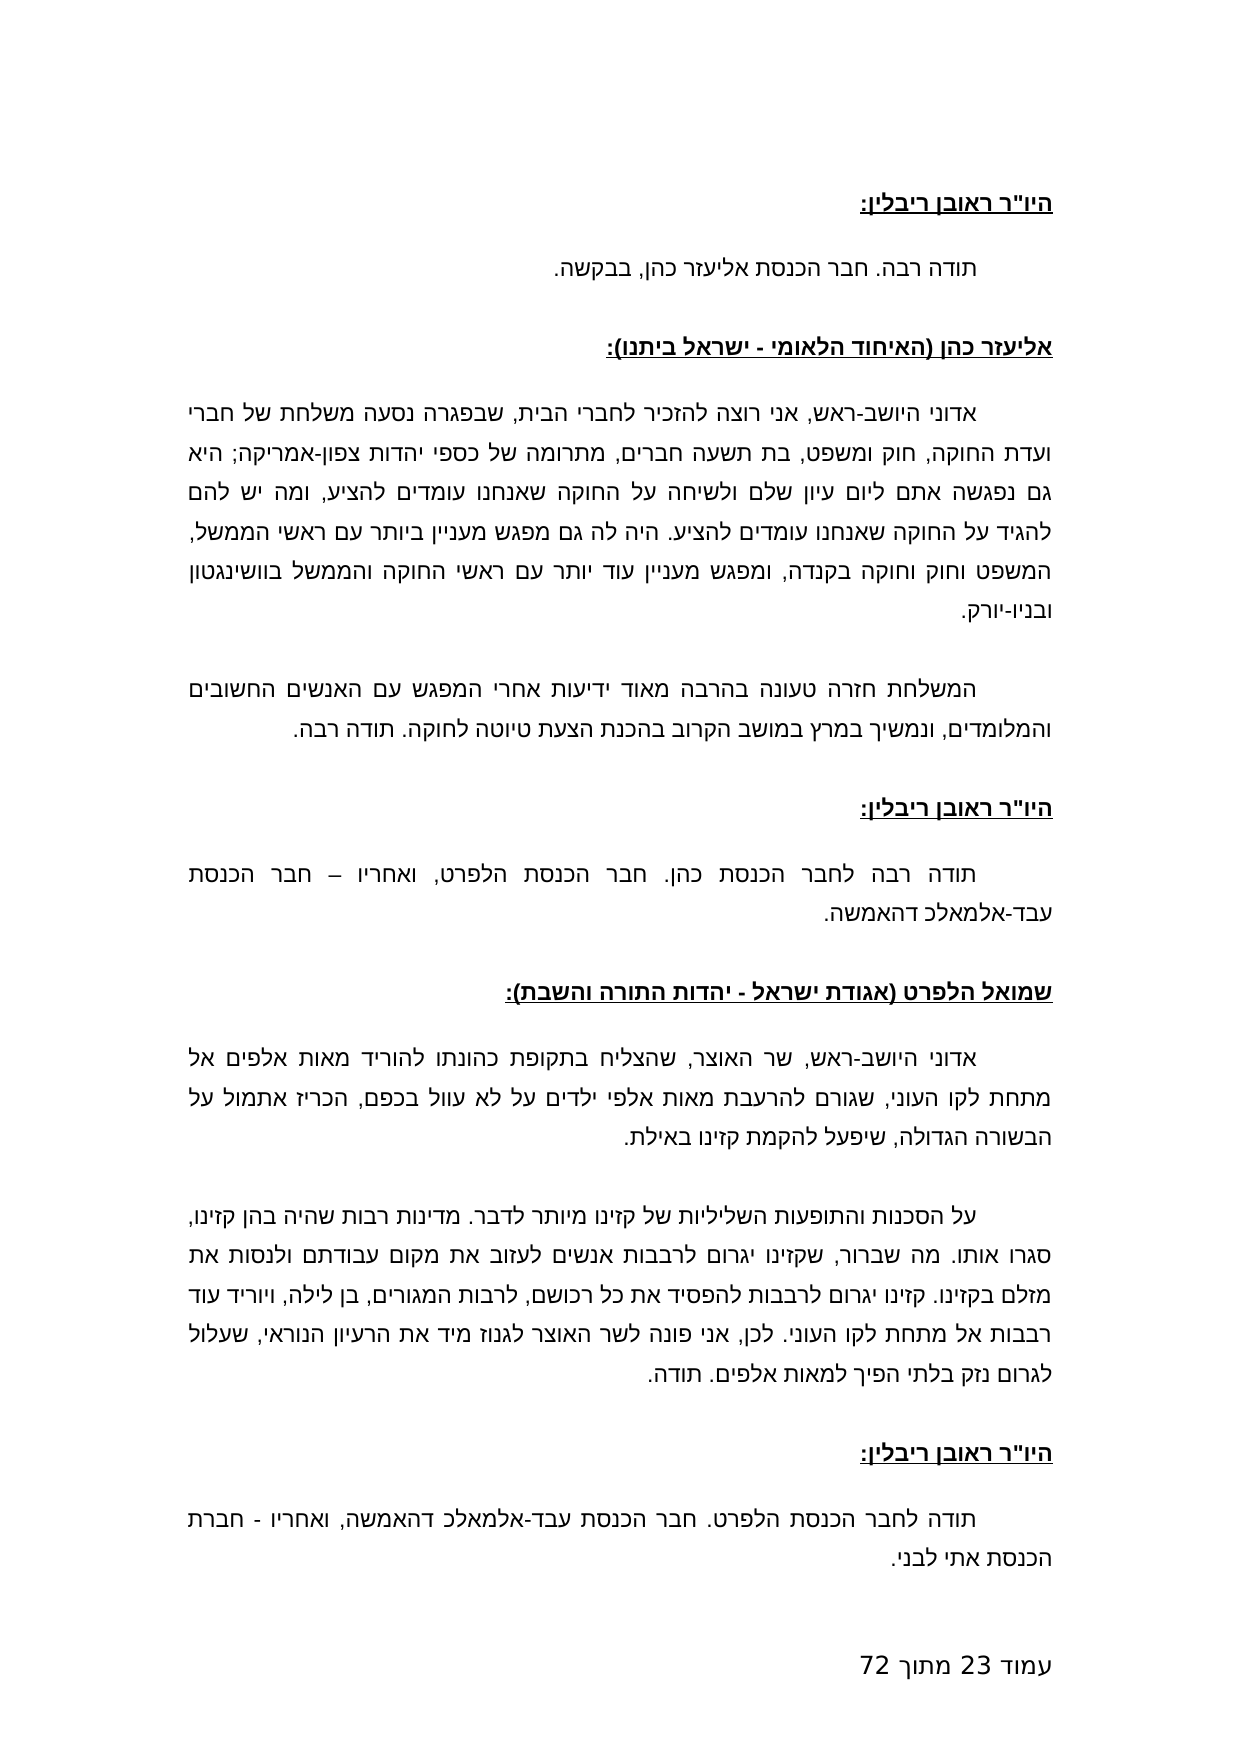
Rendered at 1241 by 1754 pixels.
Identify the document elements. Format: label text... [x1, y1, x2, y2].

text אדוני היושב-ראש, שר האוצר, שהצליח בתקופת כהונתו להוריד מאות אלפים אל מתחת לקו העוני, שגורם להרעבת מאות אלפי ילדים על לא עוול בכפם, הכריז אתמול על הבשורה הגדולה, שיפעל להקמת קזינו באילת. [187, 1045, 1053, 1150]
text היו"ר ראובן ריבלין: [187, 189, 1053, 216]
text היו"ר ראובן ריבלין: [187, 795, 1053, 821]
text על הסכנות והתופעות השליליות של קזינו מיותר לדבר. מדינות רבות שהיה בהן קזינו, סגרו אותו. מה שברור, שקזינו יגרום לרבבות אנשים לעזוב את מקום עבודתם ולנסות את מזלם בקזינו. קזינו יגרום לרבבות להפסיד את כל רכושם, לרבות המגורים, בן לילה, ויוריד עוד רבבות אל מתחת לקו העוני. לכן, אני פונה לשר האוצר לגנוז מיד את הרעיון הנוראי, שעלול לגרום נזק בלתי הפיך למאות אלפים. תודה. [187, 1203, 1053, 1387]
text תודה רבה. חבר הכנסת אליעזר כהן, בבקשה. [187, 255, 1053, 282]
text אליעזר כהן (האיחוד הלאומי - ישראל ביתנו): [187, 334, 1053, 361]
text המשלחת חזרה טעונה בהרבה מאוד ידיעות אחרי המפגש עם האנשים החשובים והמלומדים, ונמשיך במרץ במושב הקרוב בהכנת הצעת טיוטה לחוקה. תודה רבה. [187, 676, 1053, 742]
text היו"ר ראובן ריבלין: [187, 1440, 1053, 1466]
text תודה רבה לחבר הכנסת כהן. חבר הכנסת הלפרט, ואחריו – חבר הכנסת עבד-אלמאלכ דהאמשה. [187, 861, 1053, 927]
text תודה לחבר הכנסת הלפרט. חבר הכנסת עבד-אלמאלכ דהאמשה, ואחריו - חברת הכנסת אתי לבני. [187, 1506, 1053, 1571]
text אדוני היושב-ראש, אני רוצה להזכיר לחברי הבית, שבפגרה נסעה משלחת של חברי ועדת החוקה, חוק ומשפט, בת תשעה חברים, מתרומה של כספי יהדות צפון-אמריקה; היא גם נפגשה אתם ליום עיון שלם ולשיחה על החוקה שאנחנו עומדים להציע, ומה יש להם להגיד על החוקה שאנחנו עומדים להציע. היה לה גם מפגש מעניין ביותר עם ראשי הממשל, המשפט וחוק וחוקה בקנדה, ומפגש מעניין עוד יותר עם ראשי החוקה והממשל בוושינגטון ובניו-יורק. [187, 400, 1053, 624]
text שמואל הלפרט (אגודת ישראל - יהדות התורה והשבת): [187, 979, 1053, 1006]
